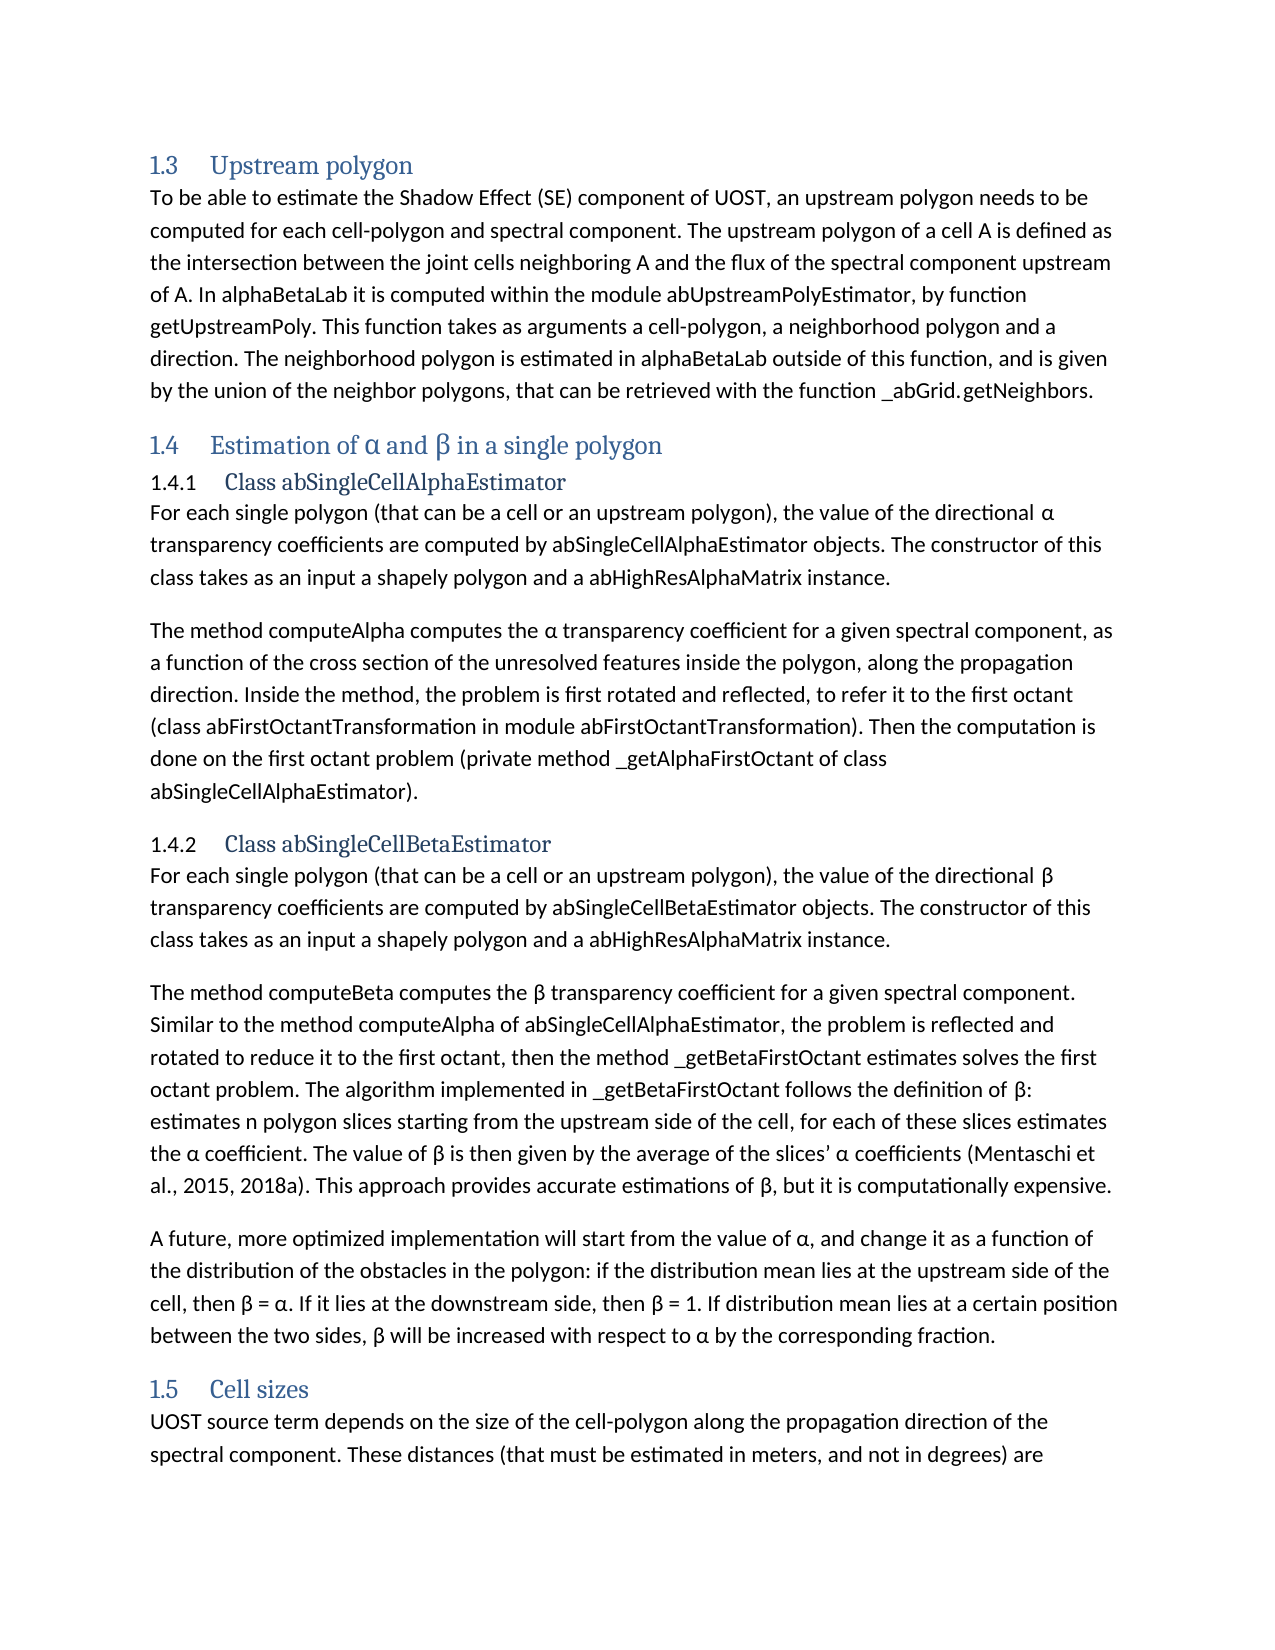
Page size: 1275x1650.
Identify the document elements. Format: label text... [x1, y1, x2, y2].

text For each single polygon (that can be a cell or an upstream polygon), the value of the directional β transparency coefficients are computed by abSingleCellBetaEstimator objects. The constructor of this class takes as an input a shapely polygon and a abHighResAlphaMatrix instance. [150, 861, 1125, 953]
subtitle Class abSingleCellAlphaEstimator [150, 467, 1125, 496]
text The method computeBeta computes the β transparency coefficient for a given spectral component. Similar to the method computeAlpha of abSingleCellAlphaEstimator, the problem is reflected and rotated to reduce it to the first octant, then the method _getBetaFirstOctant estimates solves the first octant problem. The algorithm implemented in _getBetaFirstOctant follows the definition of β: estimates n polygon slices starting from the upstream side of the cell, for each of these slices estimates the α coefficient. The value of β is then given by the average of the slices’ α coefficients (Mentaschi et al., 2015, 2018a). This approach provides accurate estimations of β, but it is computationally expensive. [150, 978, 1125, 1199]
text To be able to estimate the Shadow Effect (SE) component of UOST, an upstream polygon needs to be computed for each cell-polygon and spectral component. The upstream polygon of a cell A is defined as the intersection between the joint cells neighboring A and the flux of the spectral component upstream of A. In alphaBetaLab it is computed within the module abUpstreamPolyEstimator, by function getUpstreamPoly. This function takes as arguments a cell-polygon, a neighborhood polygon and a direction. The neighborhood polygon is estimated in alphaBetaLab outside of this function, and is given by the union of the neighbor polygons, that can be retrieved with the function _abGrid.getNeighbors. [150, 183, 1125, 405]
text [150, 1407, 1125, 1468]
text A future, more optimized implementation will start from the value of α, and change it as a function of the distribution of the obstacles in the polygon: if the distribution mean lies at the upstream side of the cell, then β = α. If it lies at the downstream side, then β = 1. If distribution mean lies at a certain position between the two sides, β will be increased with respect to α by the corresponding fraction. [150, 1224, 1125, 1349]
subtitle Class abSingleCellBetaEstimator [150, 830, 1125, 858]
subtitle Upstream polygon [150, 150, 1125, 181]
text The method computeAlpha computes the α transparency coefficient for a given spectral component, as a function of the cross section of the unresolved features inside the polygon, along the propagation direction. Inside the method, the problem is first rotated and reflected, to refer it to the first octant (class abFirstOctantTransformation in module abFirstOctantTransformation). Then the computation is done on the first octant problem (private method _getAlphaFirstOctant of class abSingleCellAlphaEstimator). [150, 616, 1125, 805]
subtitle Cell sizes [150, 1374, 1125, 1405]
text For each single polygon (that can be a cell or an upstream polygon), the value of the directional α transparency coefficients are computed by abSingleCellAlphaEstimator objects. The constructor of this class takes as an input a shapely polygon and a abHighResAlphaMatrix instance. [150, 498, 1125, 591]
subtitle Estimation of α and β in a single polygon [150, 430, 1125, 461]
